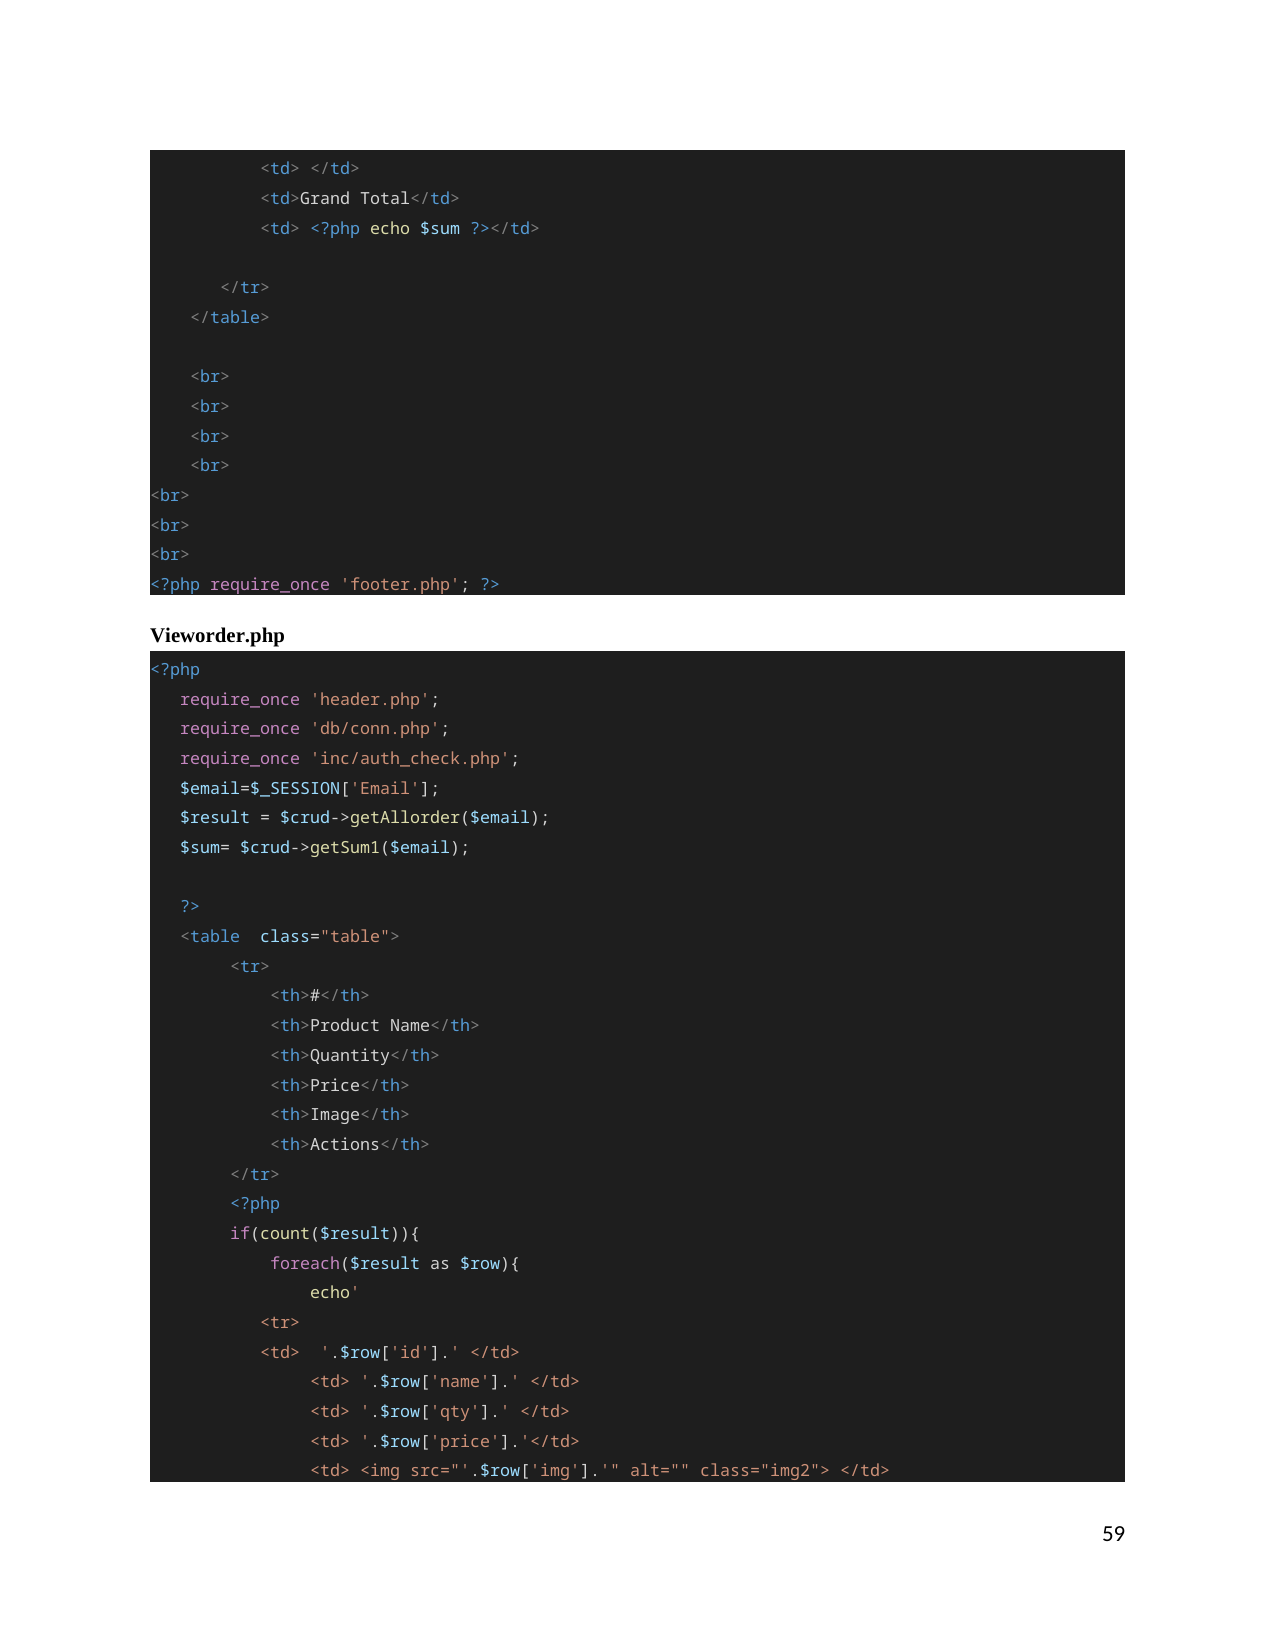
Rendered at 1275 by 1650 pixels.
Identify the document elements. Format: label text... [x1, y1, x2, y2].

text <th>Product Name</th> [150, 1007, 1125, 1036]
text if(count($result)){ [150, 1214, 1125, 1244]
text <table class="table"> [150, 918, 1125, 947]
text <?php [150, 1185, 1125, 1214]
text $result = $crud->getAllorder($email); [150, 799, 1125, 829]
text <br> [150, 477, 1125, 506]
text <td> '.$row['qty'].' </td> [150, 1393, 1125, 1422]
text require_once 'header.php'; [150, 680, 1125, 710]
text $email=$_SESSION['Email']; [150, 769, 1125, 799]
text echo' [150, 1274, 1125, 1304]
text <br> [150, 417, 1125, 447]
text require_once 'db/conn.php'; [150, 710, 1125, 739]
text $sum= $crud->getSum1($email); [150, 829, 1125, 858]
text <br> [150, 387, 1125, 417]
text </table> [150, 298, 1125, 328]
text <td> '.$row['name'].' </td> [150, 1363, 1125, 1393]
text <td> '.$row['price'].'</td> [150, 1422, 1125, 1452]
text </tr> [150, 269, 1125, 298]
text ?> [150, 888, 1125, 918]
text <th>Image</th> [150, 1096, 1125, 1126]
text foreach($result as $row){ [150, 1244, 1125, 1274]
text <tr> [150, 947, 1125, 977]
text <br> [150, 358, 1125, 387]
text <br> [150, 536, 1125, 566]
text <th>Actions</th> [150, 1126, 1125, 1155]
text <tr> [150, 1304, 1125, 1333]
text require_once 'inc/auth_check.php'; [150, 739, 1125, 769]
text </tr> [150, 1155, 1125, 1185]
text <th>#</th> [150, 977, 1125, 1007]
text <?php require_once 'footer.php'; ?> [150, 566, 1125, 595]
text <td> </td> [150, 150, 1125, 180]
text <th>Price</th> [150, 1066, 1125, 1096]
text Vieworder.php [150, 623, 1125, 647]
text <br> [150, 506, 1125, 536]
text <br> [150, 447, 1125, 477]
text <td> <img src="'.$row['img'].'" alt="" class="img2"> </td> [150, 1452, 1125, 1482]
text <td> '.$row['id'].' </td> [150, 1333, 1125, 1363]
text <th>Quantity</th> [150, 1036, 1125, 1066]
text <?php [150, 651, 1125, 680]
text <td> <?php echo $sum ?></td> [150, 209, 1125, 239]
text <td>Grand Total</td> [150, 180, 1125, 209]
